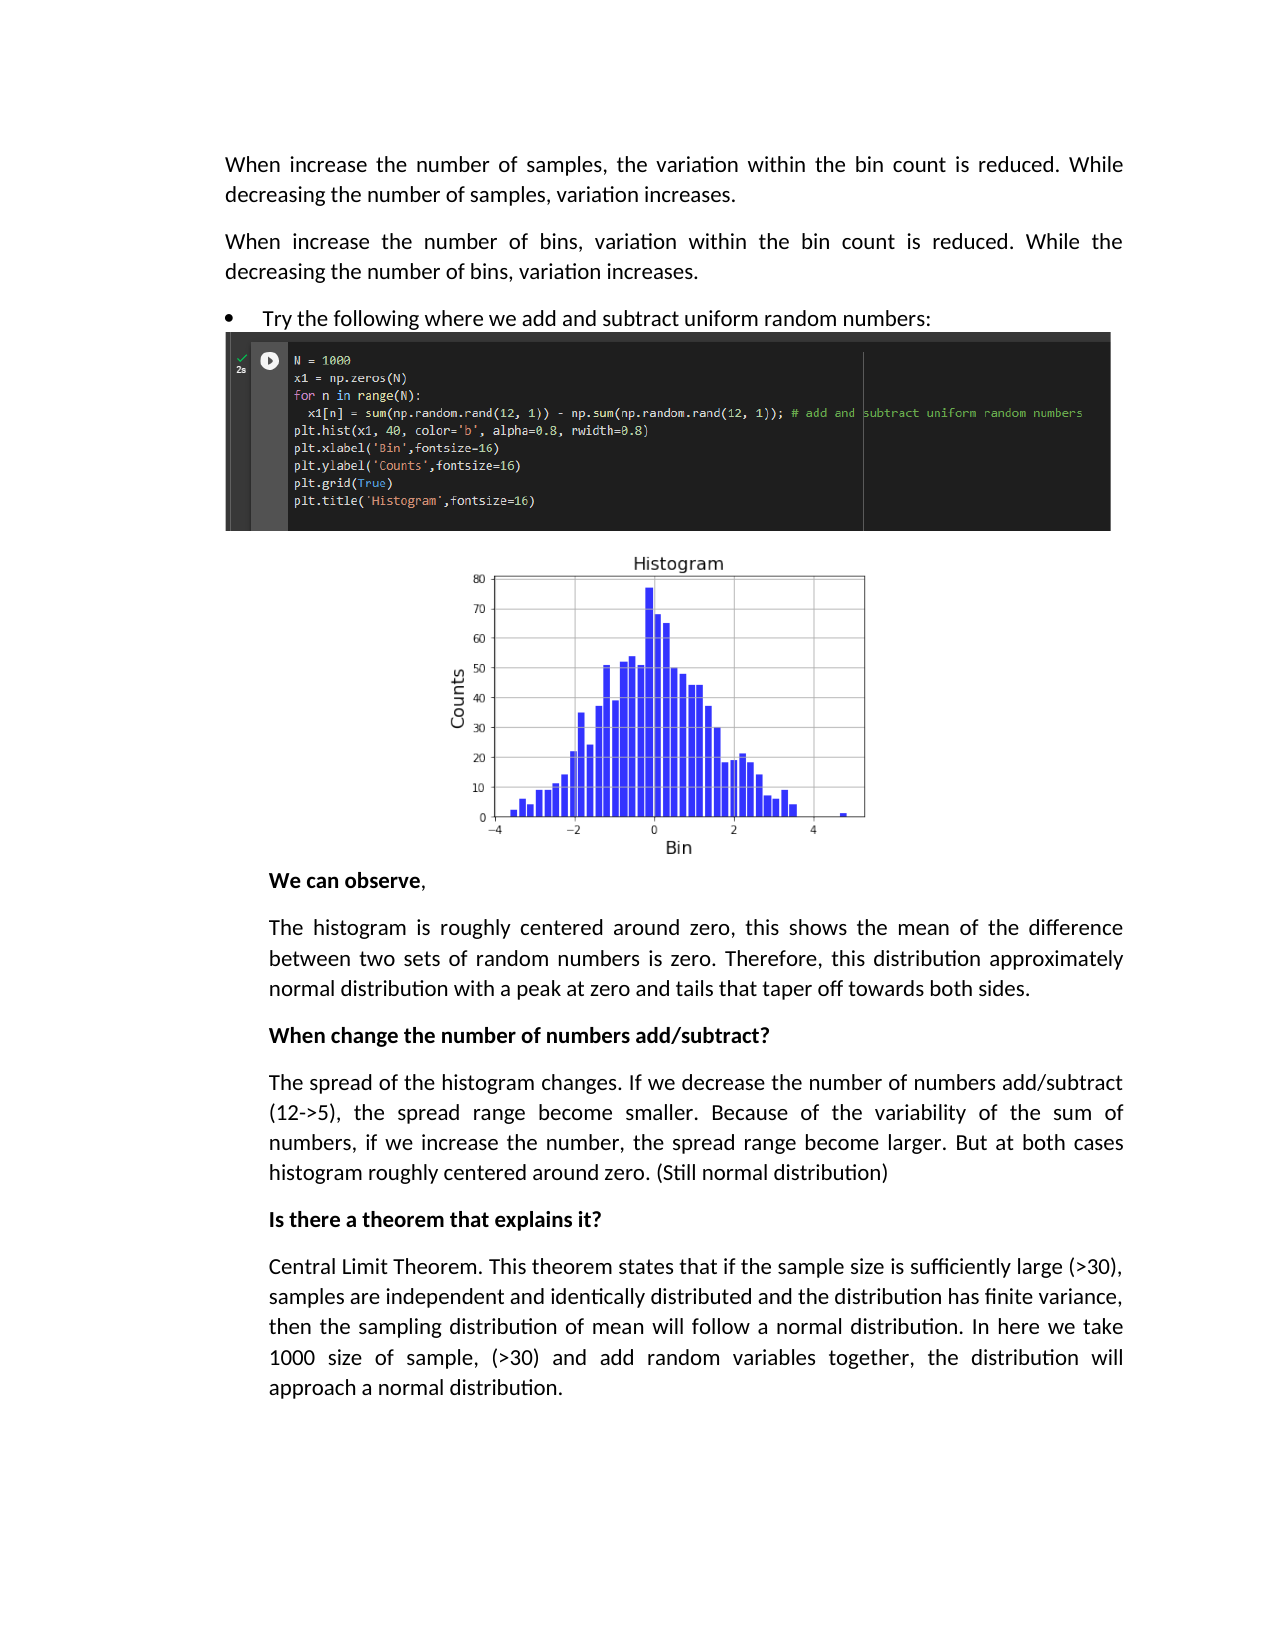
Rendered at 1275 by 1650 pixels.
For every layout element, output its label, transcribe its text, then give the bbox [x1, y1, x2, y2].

text When increase the number of bins, variation within the bin count is reduced. While the decreasing the number of bins, variation increases. [225, 227, 1125, 285]
text When change the number of numbers add/subtract? [269, 1021, 1125, 1049]
text The histogram is roughly centered around zero, this shows the mean of the difference between two sets of random numbers is zero. Therefore, this distribution approximately normal distribution with a peak at zero and tails that taper off towards both sides. [269, 913, 1125, 1002]
text Central Limit Theorem. This theorem states that if the sample size is sufficiently large (>30), samples are independent and identically distributed and the distribution has finite variance, then the sampling distribution of mean will follow a normal distribution. In here we take 1000 size of sample, (>30) and add random variables together, the distribution will approach a normal distribution. [269, 1252, 1125, 1401]
text The spread of the histogram changes. If we decrease the number of numbers add/subtract (12->5), the spread range become smaller. Because of the variability of the sum of numbers, if we increase the number, the spread range become larger. But at both cases histogram roughly centered around zero. (Still normal distribution) [269, 1068, 1125, 1186]
picture [443, 549, 871, 864]
text When increase the number of samples, the variation within the bin count is reduced. While decreasing the number of samples, variation increases. [225, 150, 1125, 208]
text We can observe, [150, 867, 1125, 895]
text Is there a theorem that explains it? [269, 1205, 1125, 1233]
list Try the following where we add and subtract uniform random numbers: [225, 304, 1125, 332]
